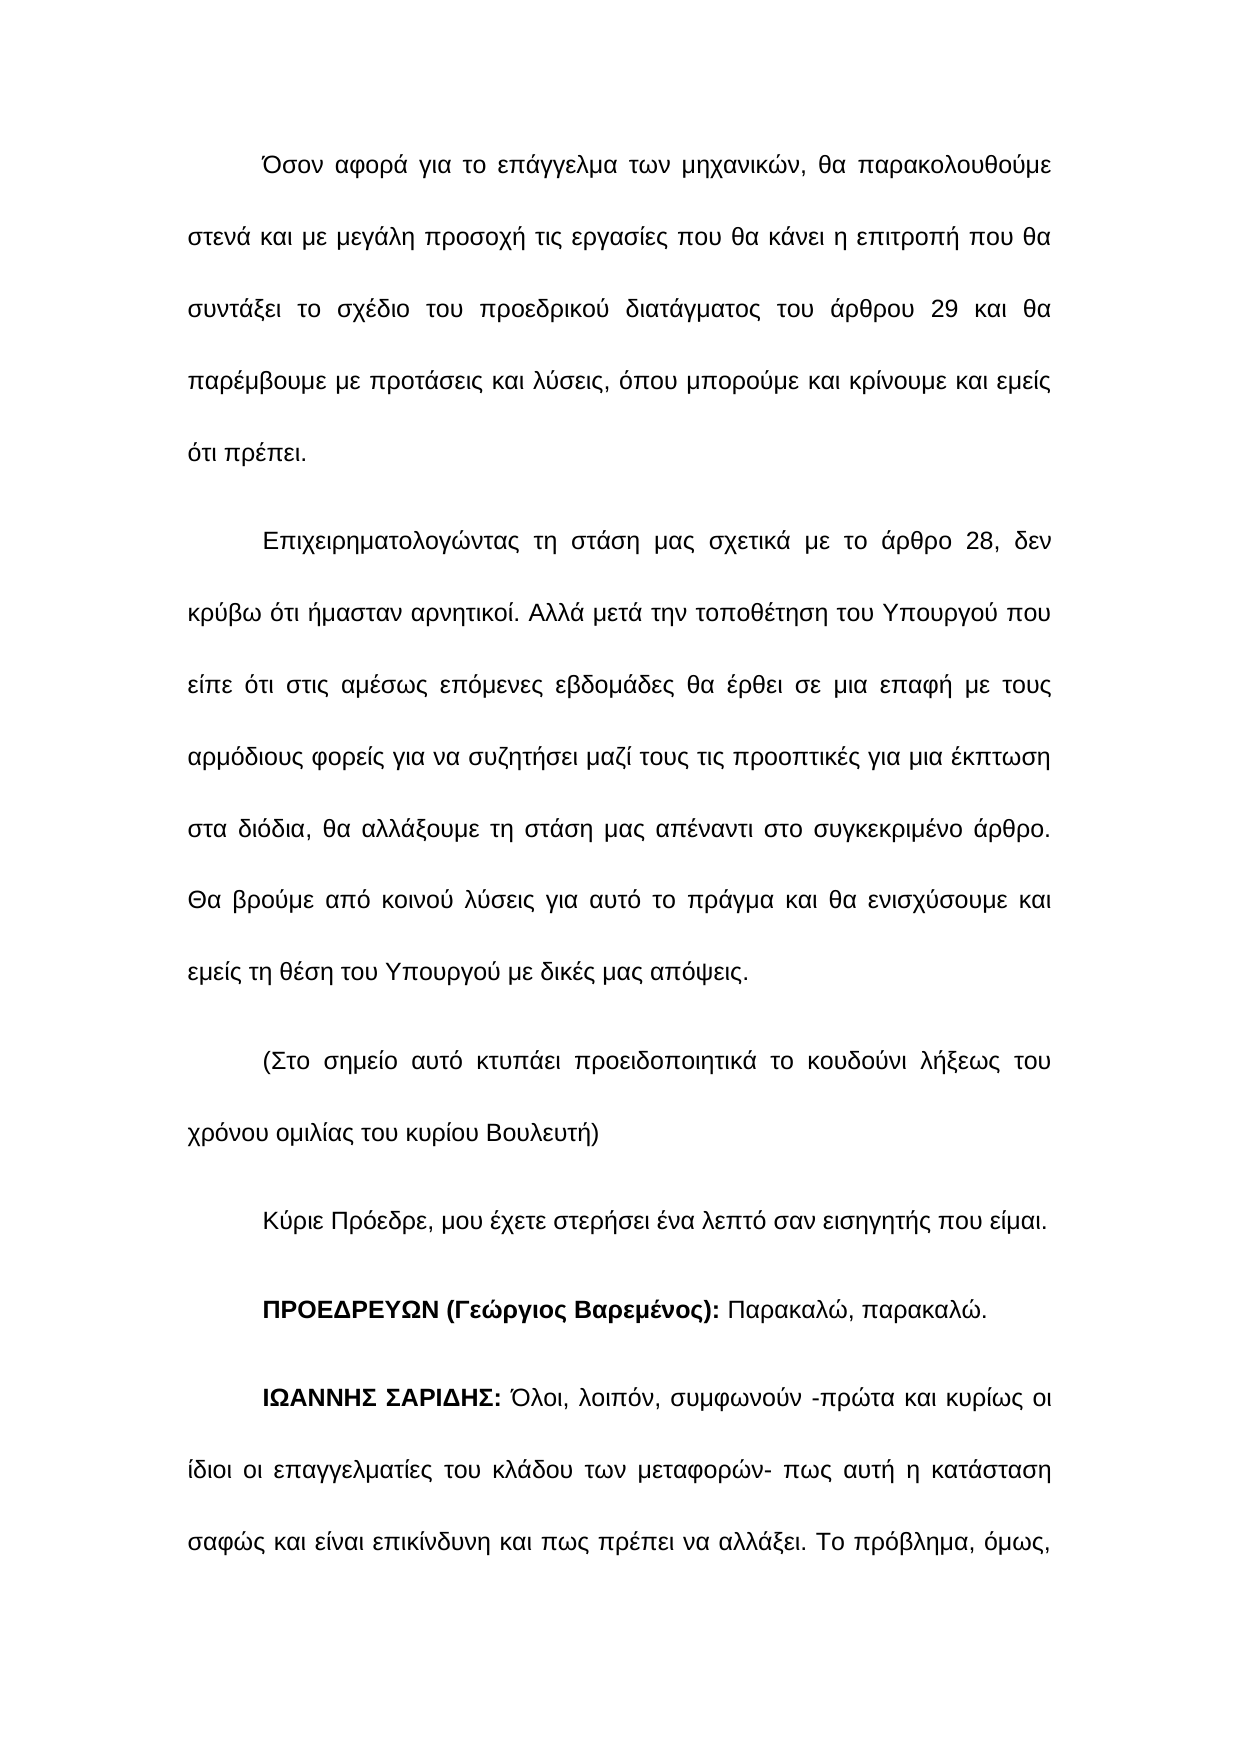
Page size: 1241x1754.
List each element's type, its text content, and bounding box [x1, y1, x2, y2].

text (Στο σημείο αυτό κτυπάει προειδοποιητικά το κουδούνι λήξεως του χρόνου ομιλίας του κυρίου Βουλευτή) [187, 1046, 1053, 1146]
text Επιχειρηματολογώντας τη στάση μας σχετικά με το άρθρο 28, δεν κρύβω ότι ήμασταν αρνητικοί. Αλλά μετά την τοποθέτηση του Υπουργού που είπε ότι στις αμέσως επόμενες εβδομάδες θα έρθει σε μια επαφή με τους αρμόδιους φορείς για να συζητήσει μαζί τους τις προοπτικές για μια έκπτωση στα διόδια, θα αλλάξουμε τη στάση μας απέναντι στο συγκεκριμένο άρθρο. Θα βρούμε από κοινού λύσεις για αυτό το πράγμα και θα ενισχύσουμε και εμείς τη θέση του Υπουργού με δικές μας απόψεις. [187, 526, 1053, 986]
text Όσον αφορά για το επάγγελμα των μηχανικών, θα παρακολουθούμε στενά και με μεγάλη προσοχή τις εργασίες που θα κάνει η επιτροπή που θα συντάξει το σχέδιο του προεδρικού διατάγματος του άρθρου 29 και θα παρέμβουμε με προτάσεις και λύσεις, όπου μπορούμε και κρίνουμε και εμείς ότι πρέπει. [187, 150, 1053, 466]
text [187, 1383, 1053, 1556]
text ΠΡΟΕΔΡΕΥΩΝ (Γεώργιος Βαρεμένος): Παρακαλώ, παρακαλώ. [187, 1295, 1053, 1323]
text Κύριε Πρόεδρε, μου έχετε στερήσει ένα λεπτό σαν εισηγητής που είμαι. [187, 1206, 1053, 1235]
